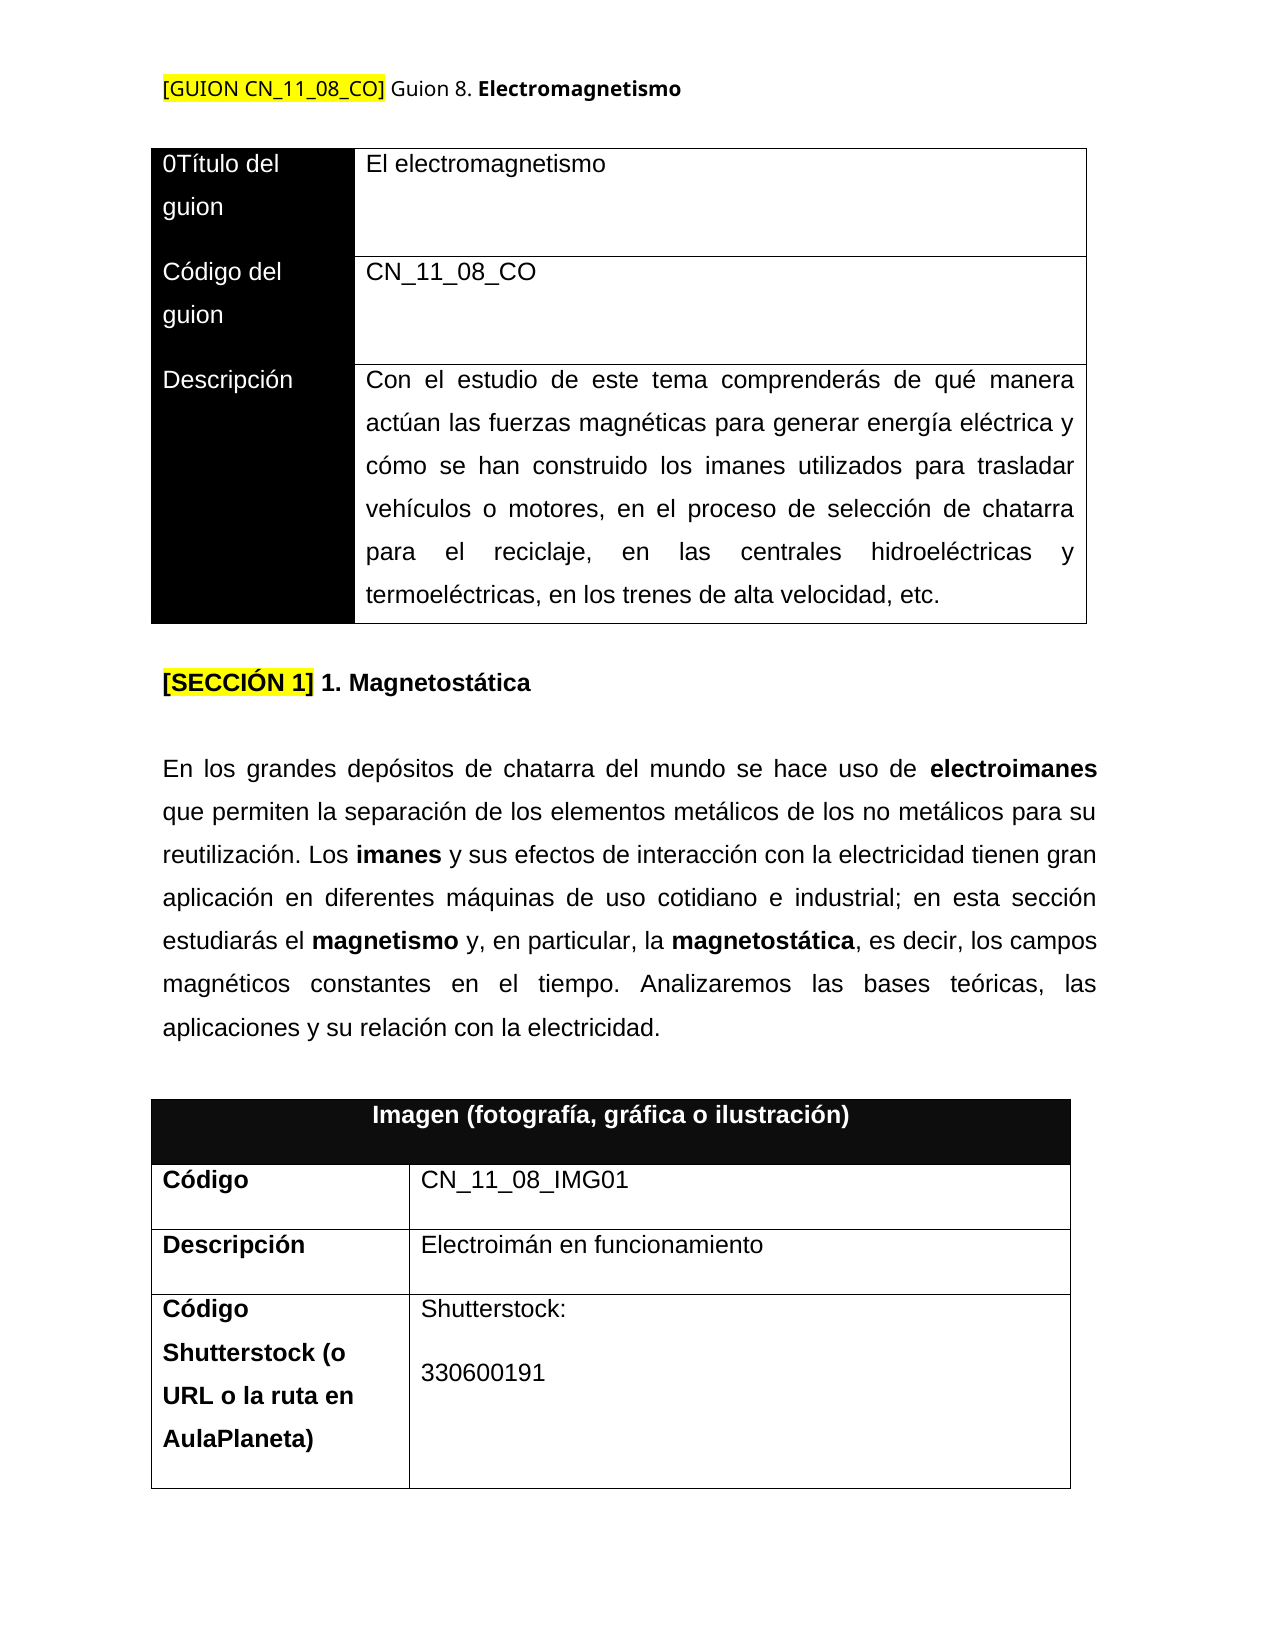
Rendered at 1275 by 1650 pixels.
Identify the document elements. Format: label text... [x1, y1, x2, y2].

text En los grandes depósitos de chatarra del mundo se hace uso de electroimanes que permiten la separación de los elementos metálicos de los no metálicos para su reutilización. Los imanes y sus efectos de interacción con la electricidad tienen gran aplicación en diferentes máquinas de uso cotidiano e industrial; en esta sección estudiarás el magnetismo y, en particular, la magnetostática, es decir, los campos magnéticos constantes en el tiempo. Analizaremos las bases teóricas, las aplicaciones y su relación con la electricidad. [162, 754, 1098, 1041]
table_cell Descripción [152, 1230, 409, 1293]
table_cell Con el estudio de este tema comprenderás de qué manera actúan las fuerzas magnéticas para generar energía eléctrica y cómo se han construido los imanes utilizados para trasladar vehículos o motores, en el proceso de selección de chatarra para el reciclaje, en las centrales hidroeléctricas y termoeléctricas, en los trenes de alta velocidad, etc. [355, 365, 1086, 623]
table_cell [410, 1295, 1070, 1488]
text [SECCIÓN 1] 1. Magnetostática [162, 667, 1098, 696]
table_header Imagen (fotografía, gráfica o ilustración) [152, 1100, 1070, 1164]
table_cell Electroimán en funcionamiento [410, 1230, 1070, 1293]
table_header 0Título del guion [152, 149, 354, 256]
table_cell Descripción [152, 365, 354, 623]
table_cell Código [152, 1165, 409, 1228]
table_cell CN_11_08_CO [355, 257, 1086, 364]
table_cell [152, 1295, 409, 1488]
table_cell CN_11_08_IMG01 [410, 1165, 1070, 1228]
table_header El electromagnetismo [355, 149, 1086, 256]
table_cell Código del guion [152, 257, 354, 364]
